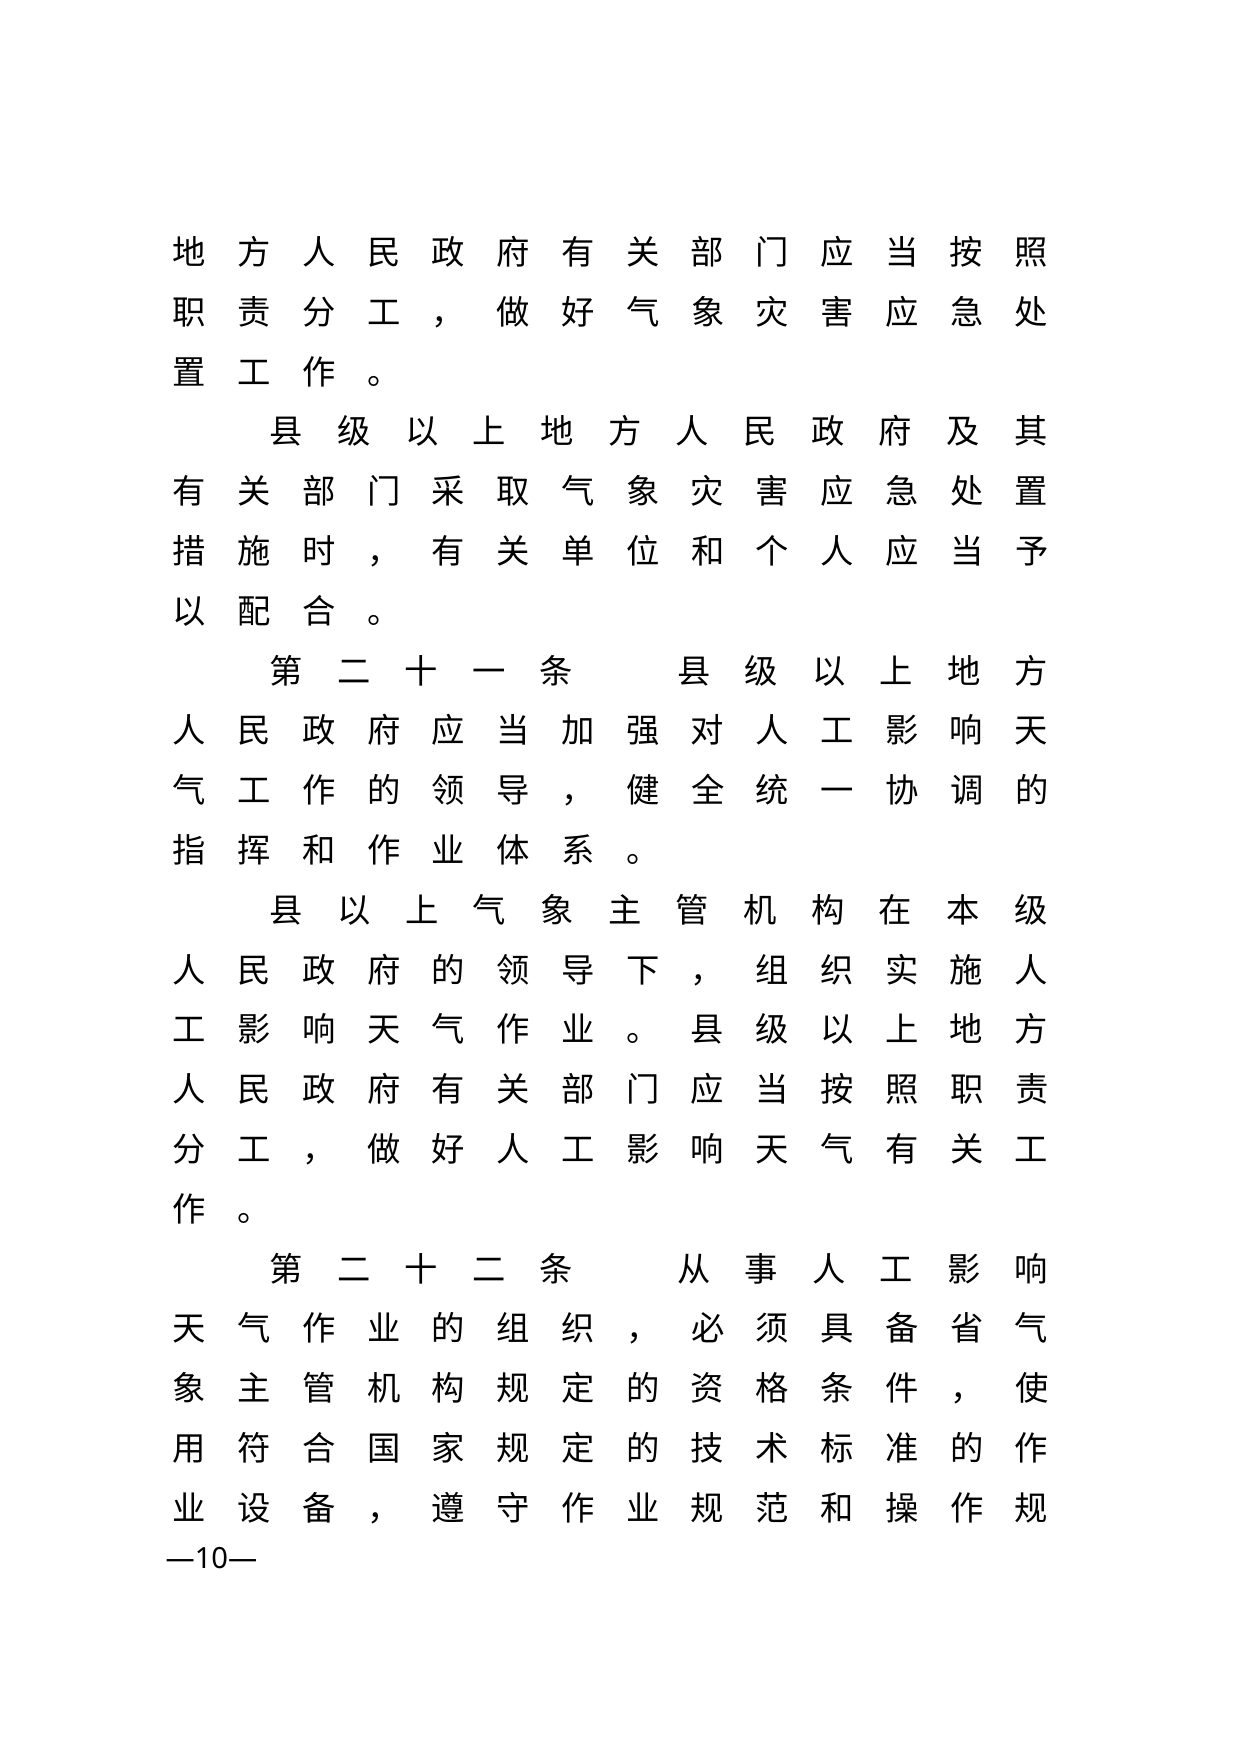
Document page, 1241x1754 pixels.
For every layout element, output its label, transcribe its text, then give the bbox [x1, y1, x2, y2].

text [172, 220, 1079, 399]
text 县级以上地方人民政府及其有关部门采取气象灾害应急处置措施时，有关单位和个人应当予以配合。 [172, 399, 1079, 639]
text 第二十一条 县级以上地方人民政府应当加强对人工影响天气工作的领导，健全统一协调的指挥和作业体系。 [172, 639, 1079, 878]
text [172, 1237, 1079, 1536]
text 县以上气象主管机构在本级人民政府的领导下，组织实施人工影响天气作业。县级以上地方人民政府有关部门应当按照职责分工，做好人工影响天气有关工作。 [172, 878, 1079, 1237]
